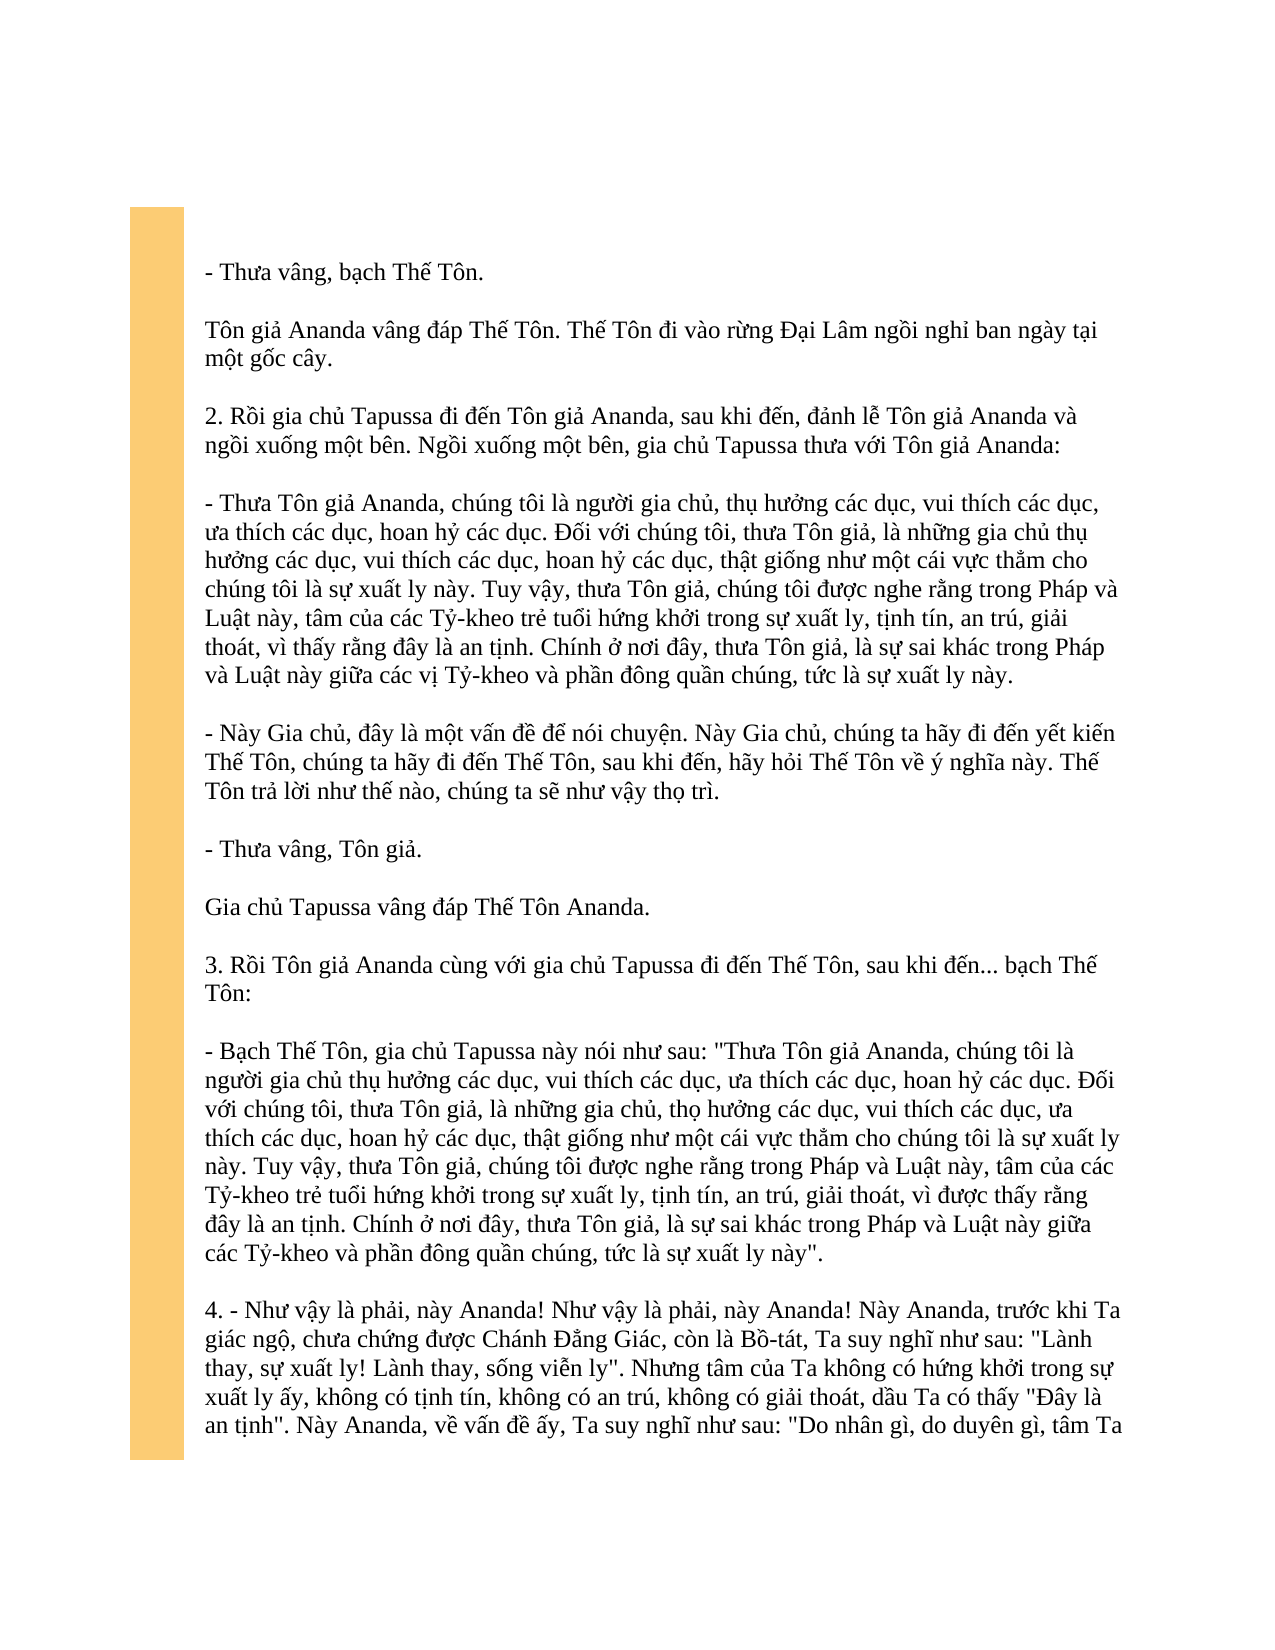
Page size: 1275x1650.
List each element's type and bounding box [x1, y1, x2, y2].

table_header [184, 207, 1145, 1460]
table_header [130, 207, 184, 1460]
